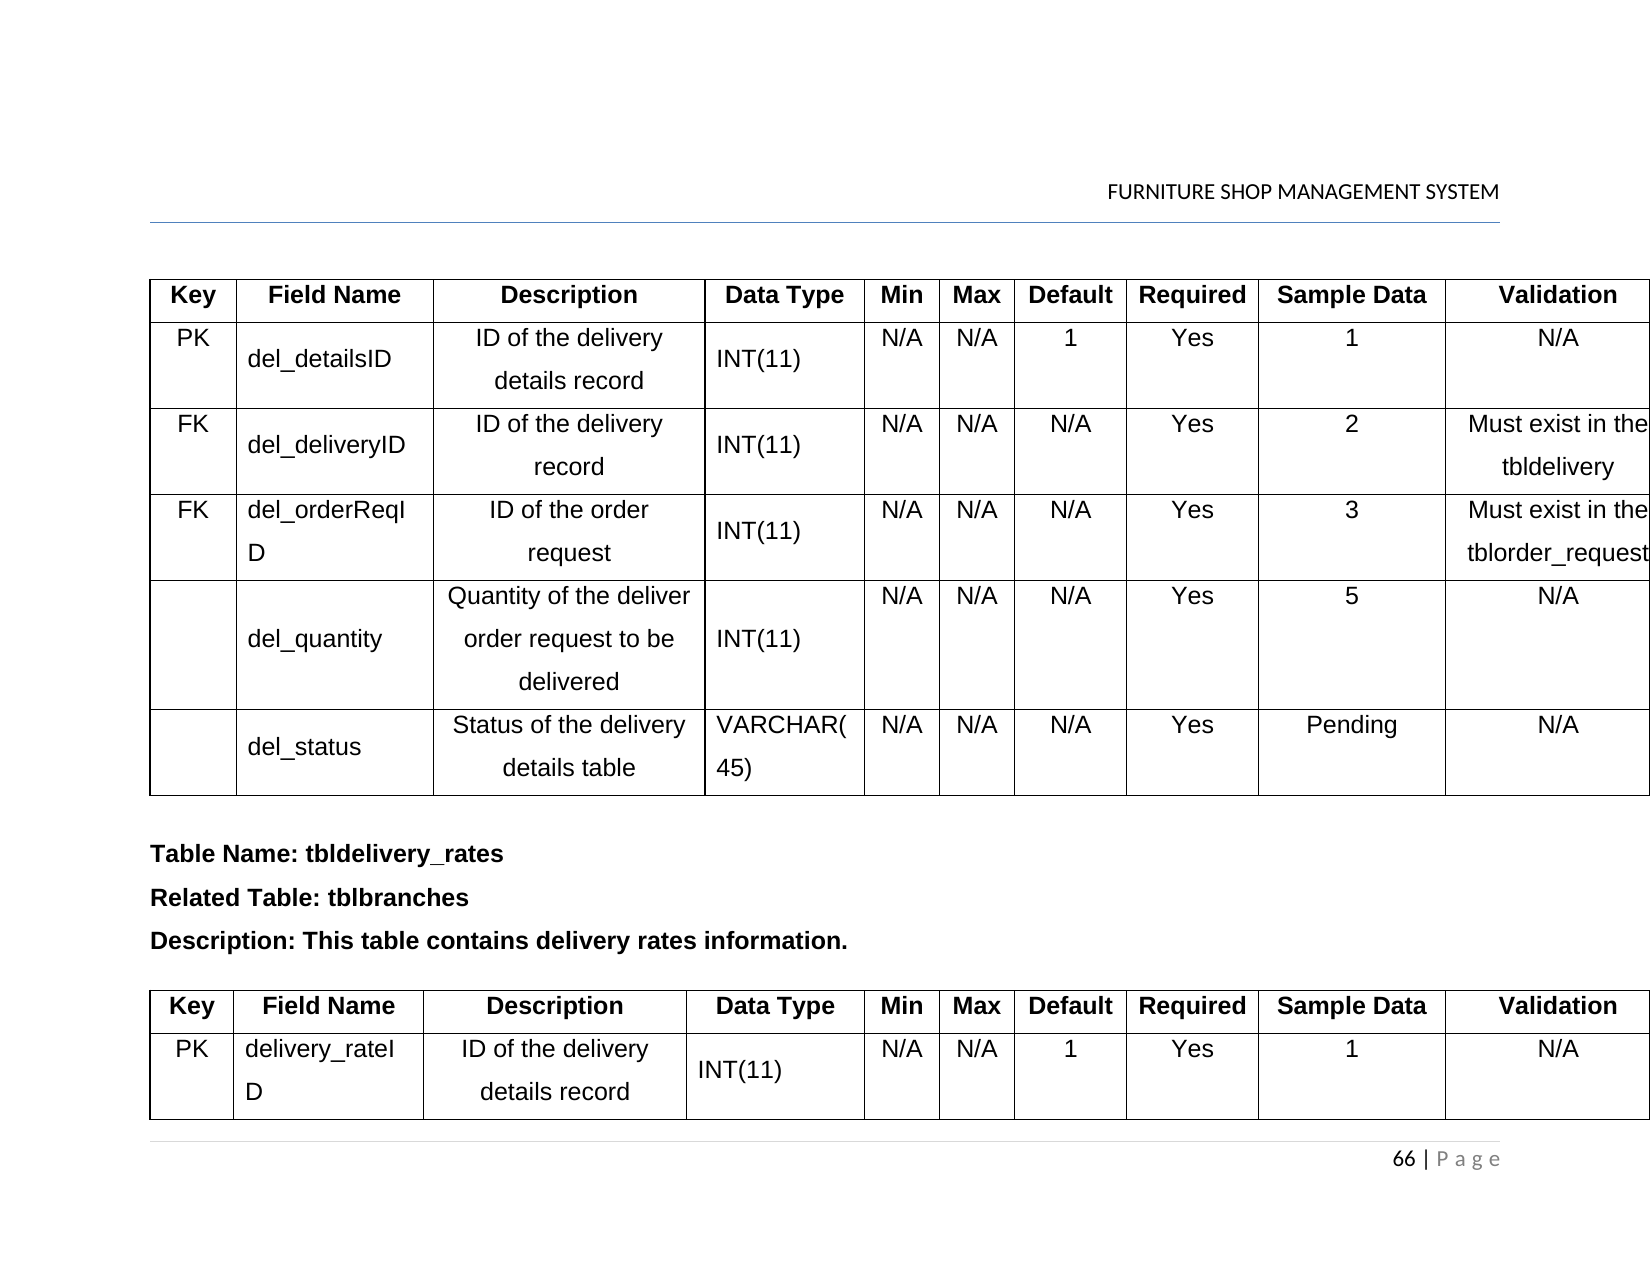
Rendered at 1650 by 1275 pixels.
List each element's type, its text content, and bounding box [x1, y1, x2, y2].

table_header Data Type [687, 991, 864, 1032]
table_cell N/A [940, 495, 1014, 580]
table_header Max [940, 991, 1014, 1032]
table_cell Must exist in the tblorder_request [1446, 495, 1649, 580]
table_cell Yes [1127, 710, 1258, 795]
table_header Data Type [706, 280, 864, 322]
table_cell VARCHAR(45) [706, 710, 864, 795]
table_cell delivery_rateID [234, 1034, 423, 1118]
table_header Description [424, 991, 686, 1032]
table_header Required [1127, 280, 1258, 322]
table_header Max [940, 280, 1014, 322]
table_cell INT(11) [706, 581, 864, 709]
table_cell N/A [1015, 409, 1126, 494]
table_cell INT(11) [687, 1034, 864, 1118]
table_header Validation [1446, 991, 1649, 1032]
table_cell Yes [1127, 409, 1258, 494]
table_cell N/A [1446, 710, 1649, 795]
table_header Key [151, 280, 236, 322]
table_cell N/A [865, 581, 939, 709]
table_cell N/A [865, 710, 939, 795]
table_cell N/A [865, 495, 939, 580]
table_header Sample Data [1259, 280, 1445, 322]
table_cell Must exist in the tbldelivery [1446, 409, 1649, 494]
table_header Required [1127, 991, 1258, 1032]
table_cell Yes [1127, 495, 1258, 580]
table_cell N/A [1015, 710, 1126, 795]
table_cell 3 [1259, 495, 1445, 580]
table_cell [151, 581, 236, 709]
table_cell N/A [940, 1034, 1014, 1118]
table_cell del_orderReqID [237, 495, 433, 580]
table_cell N/A [865, 1034, 939, 1118]
table_cell N/A [1446, 581, 1649, 709]
table_header Key [151, 991, 233, 1032]
table_header Min [865, 991, 939, 1032]
table_cell Status of the delivery details table [434, 710, 704, 795]
table_cell N/A [1446, 1034, 1649, 1118]
table_cell [151, 710, 236, 795]
table_cell del_detailsID [237, 323, 433, 408]
table_cell INT(11) [706, 495, 864, 580]
table_cell N/A [1015, 495, 1126, 580]
table_cell N/A [940, 581, 1014, 709]
text Description: This table contains delivery rates information. [150, 926, 1500, 954]
table_header Field Name [237, 280, 433, 322]
table_cell ID of the delivery details record [434, 323, 704, 408]
table_cell Yes [1127, 323, 1258, 408]
table_cell N/A [940, 323, 1014, 408]
table_cell 2 [1259, 409, 1445, 494]
table_header Description [434, 280, 704, 322]
table_cell 1 [1259, 323, 1445, 408]
table_header Default [1015, 280, 1126, 322]
table_cell N/A [865, 323, 939, 408]
table_header Default [1015, 991, 1126, 1032]
table_cell FK [151, 409, 236, 494]
table_cell del_quantity [237, 581, 433, 709]
table_header Field Name [234, 991, 423, 1032]
table_cell del_deliveryID [237, 409, 433, 494]
table_header Validation [1446, 280, 1649, 322]
text Related Table: tblbranches [150, 882, 1500, 911]
table_cell FK [151, 495, 236, 580]
table_cell N/A [1446, 323, 1649, 408]
table_cell 1 [1259, 1034, 1445, 1118]
table_cell Pending [1259, 710, 1445, 795]
table_cell INT(11) [706, 409, 864, 494]
table_cell del_status [237, 710, 433, 795]
table_cell 5 [1259, 581, 1445, 709]
table_header Sample Data [1259, 991, 1445, 1032]
table_cell N/A [940, 710, 1014, 795]
table_cell ID of the delivery details record [424, 1034, 686, 1118]
table_cell Yes [1127, 1034, 1258, 1118]
table_cell ID of the delivery record [434, 409, 704, 494]
table_cell ID of the order request [434, 495, 704, 580]
table_cell N/A [1015, 581, 1126, 709]
table_cell 1 [1015, 1034, 1126, 1118]
table_cell PK [151, 323, 236, 408]
table_cell INT(11) [706, 323, 864, 408]
text Table Name: tbldelivery_rates [150, 839, 1500, 868]
table_cell N/A [940, 409, 1014, 494]
table_cell 1 [1015, 323, 1126, 408]
table_cell N/A [865, 409, 939, 494]
table_header Min [865, 280, 939, 322]
table_cell Quantity of the deliver order request to be delivered [434, 581, 704, 709]
table_cell Yes [1127, 581, 1258, 709]
table_cell PK [151, 1034, 233, 1118]
